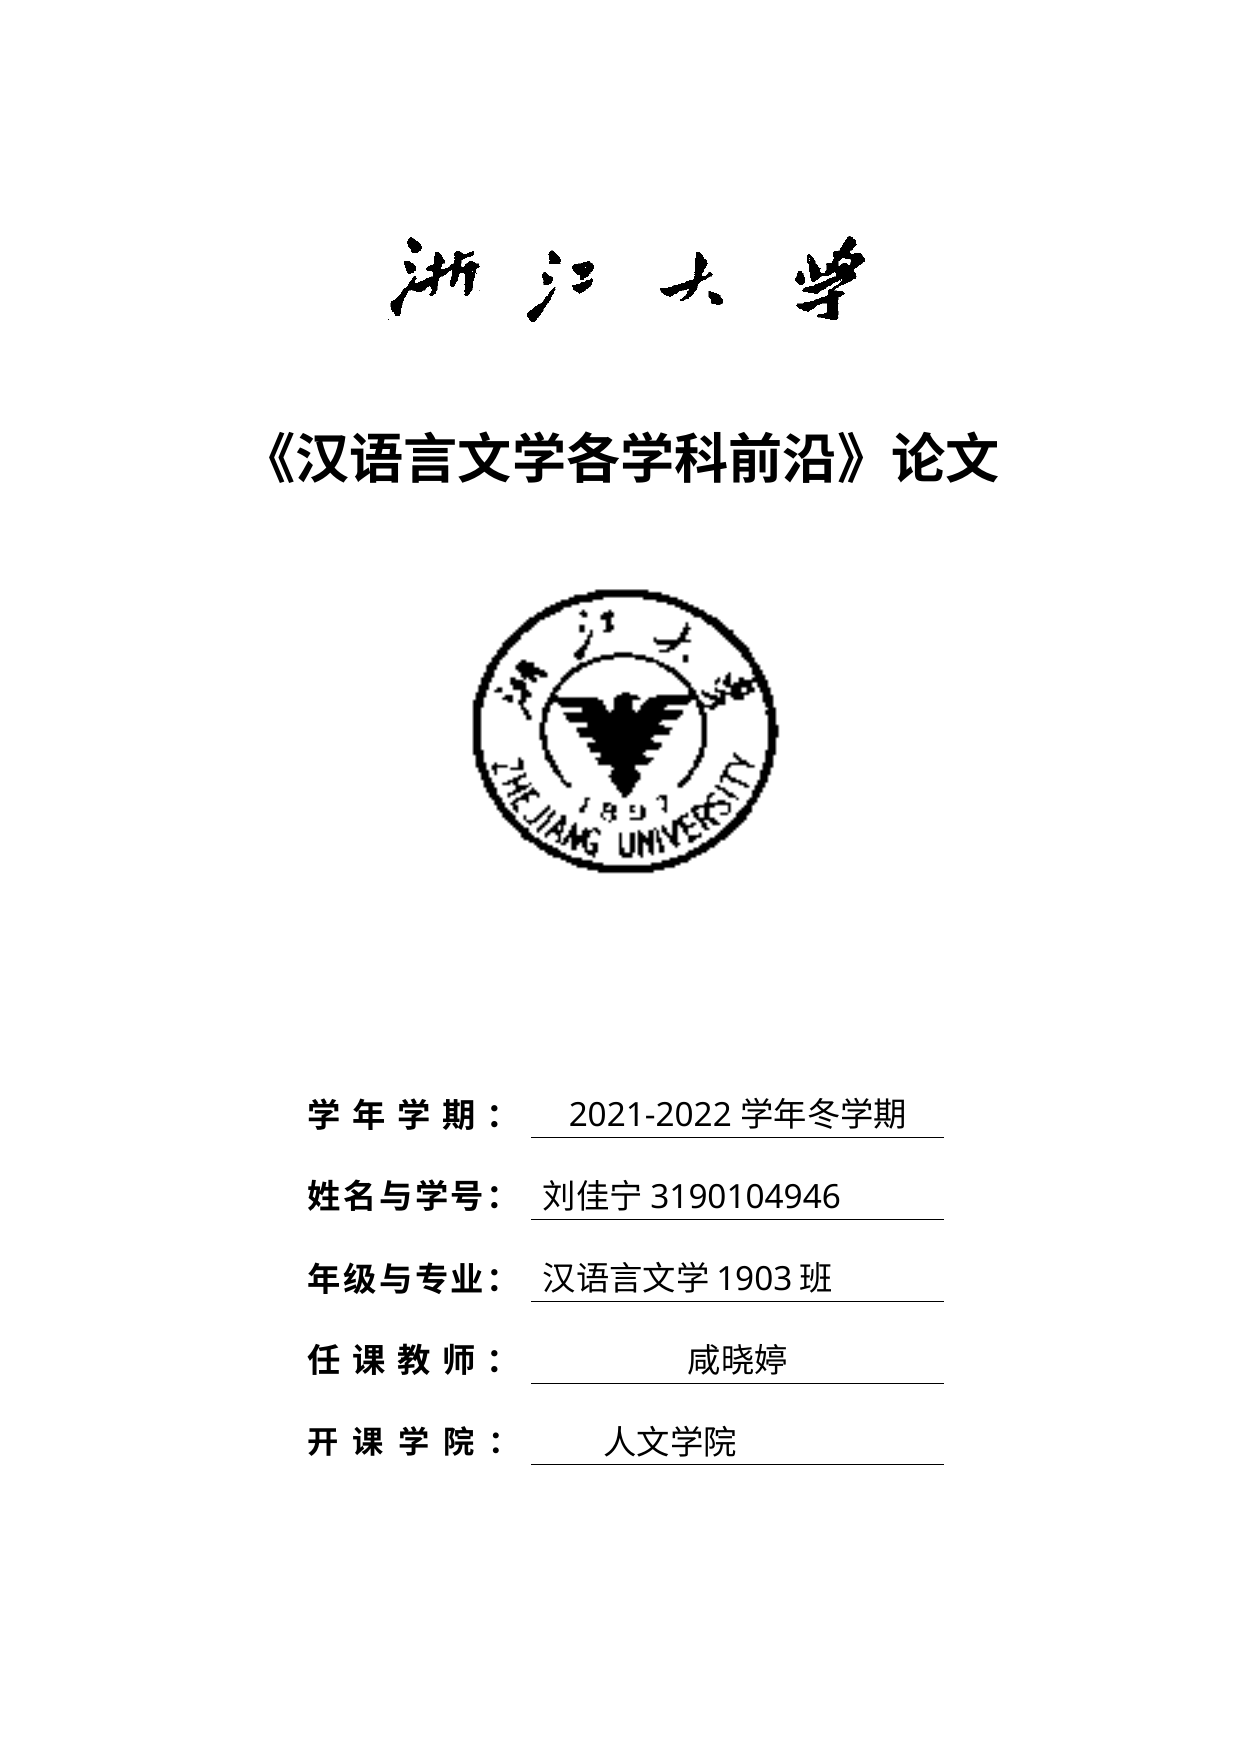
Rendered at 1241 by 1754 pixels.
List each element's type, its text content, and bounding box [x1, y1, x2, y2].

table_cell 刘佳宁 3190104946 [531, 1138, 944, 1219]
table_cell 年级与专业： [296, 1219, 531, 1301]
table_header 2021-2022 学年冬学期 [531, 1056, 944, 1137]
picture [450, 589, 790, 901]
picture [355, 210, 885, 344]
table_cell 咸晓婷 [531, 1302, 944, 1382]
table_cell 汉语言文学1903班 [531, 1220, 944, 1301]
table_cell 姓名与学号： [296, 1137, 531, 1219]
table_cell 人文学院 [531, 1384, 944, 1464]
table_header 学年学期： [296, 1056, 531, 1137]
text 《汉语言文学各学科前沿》论文 [187, 243, 1053, 503]
table_cell 任课教师： [296, 1301, 531, 1382]
table_cell 开课学院： [296, 1383, 531, 1464]
